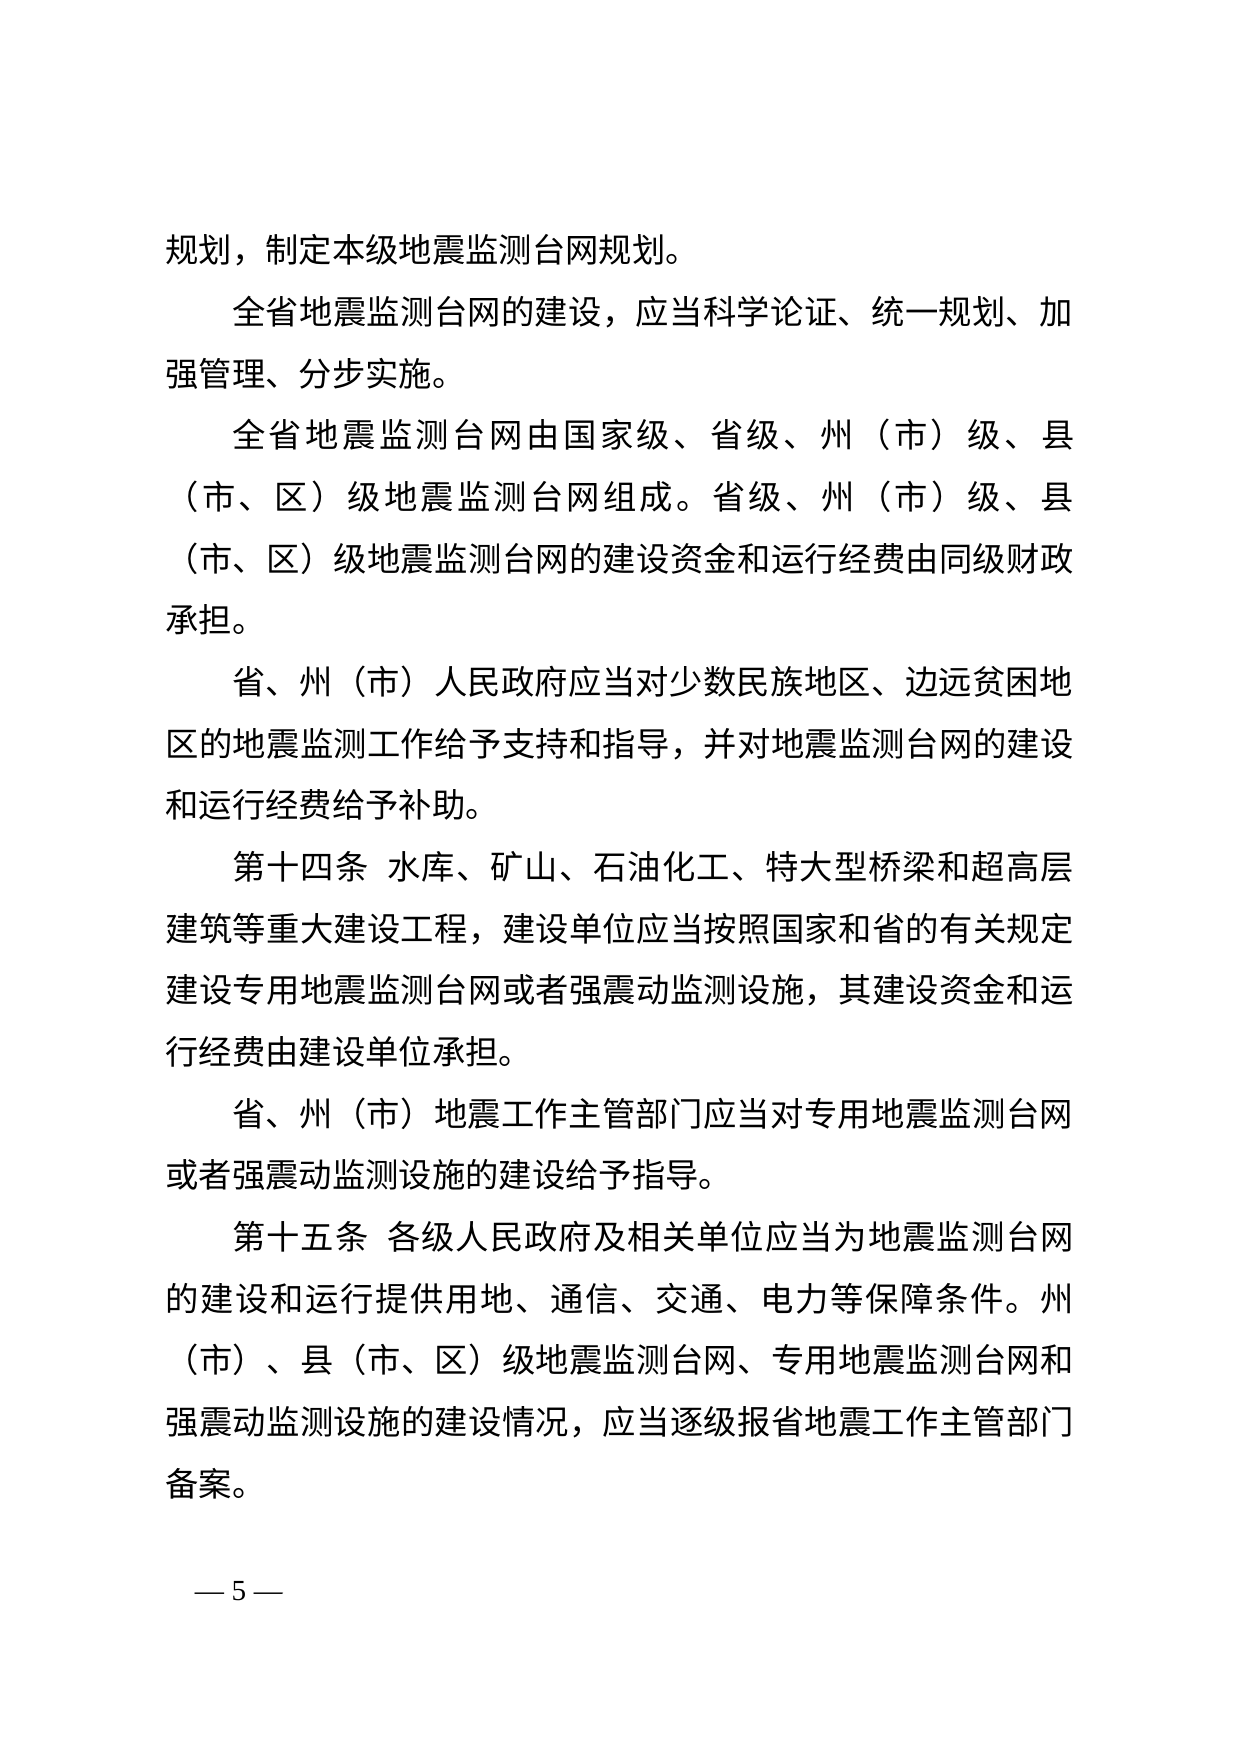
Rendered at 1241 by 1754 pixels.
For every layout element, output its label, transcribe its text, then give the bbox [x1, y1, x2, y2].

text 第十四条 水库、矿山、石油化工、特大型桥梁和超高层建筑等重大建设工程，建设单位应当按照国家和省的有关规定建设专用地震监测台网或者强震动监测设施，其建设资金和运行经费由建设单位承担。 [165, 830, 1075, 1077]
text 全省地震监测台网的建设，应当科学论证、统一规划、加强管理、分步实施。 [165, 275, 1075, 399]
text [165, 214, 1075, 275]
text 全省地震监测台网由国家级、省级、州（市）级、县（市、区）级地震监测台网组成。省级、州（市）级、县（市、区）级地震监测台网的建设资金和运行经费由同级财政承担。 [165, 399, 1075, 645]
text 第十五条 各级人民政府及相关单位应当为地震监测台网的建设和运行提供用地、通信、交通、电力等保障条件。州（市）、县（市、区）级地震监测台网、专用地震监测台网和强震动监测设施的建设情况，应当逐级报省地震工作主管部门备案。 [165, 1200, 1075, 1509]
text 省、州（市）地震工作主管部门应当对专用地震监测台网或者强震动监测设施的建设给予指导。 [165, 1077, 1075, 1200]
text 省、州（市）人民政府应当对少数民族地区、边远贫困地区的地震监测工作给予支持和指导，并对地震监测台网的建设和运行经费给予补助。 [165, 645, 1075, 830]
